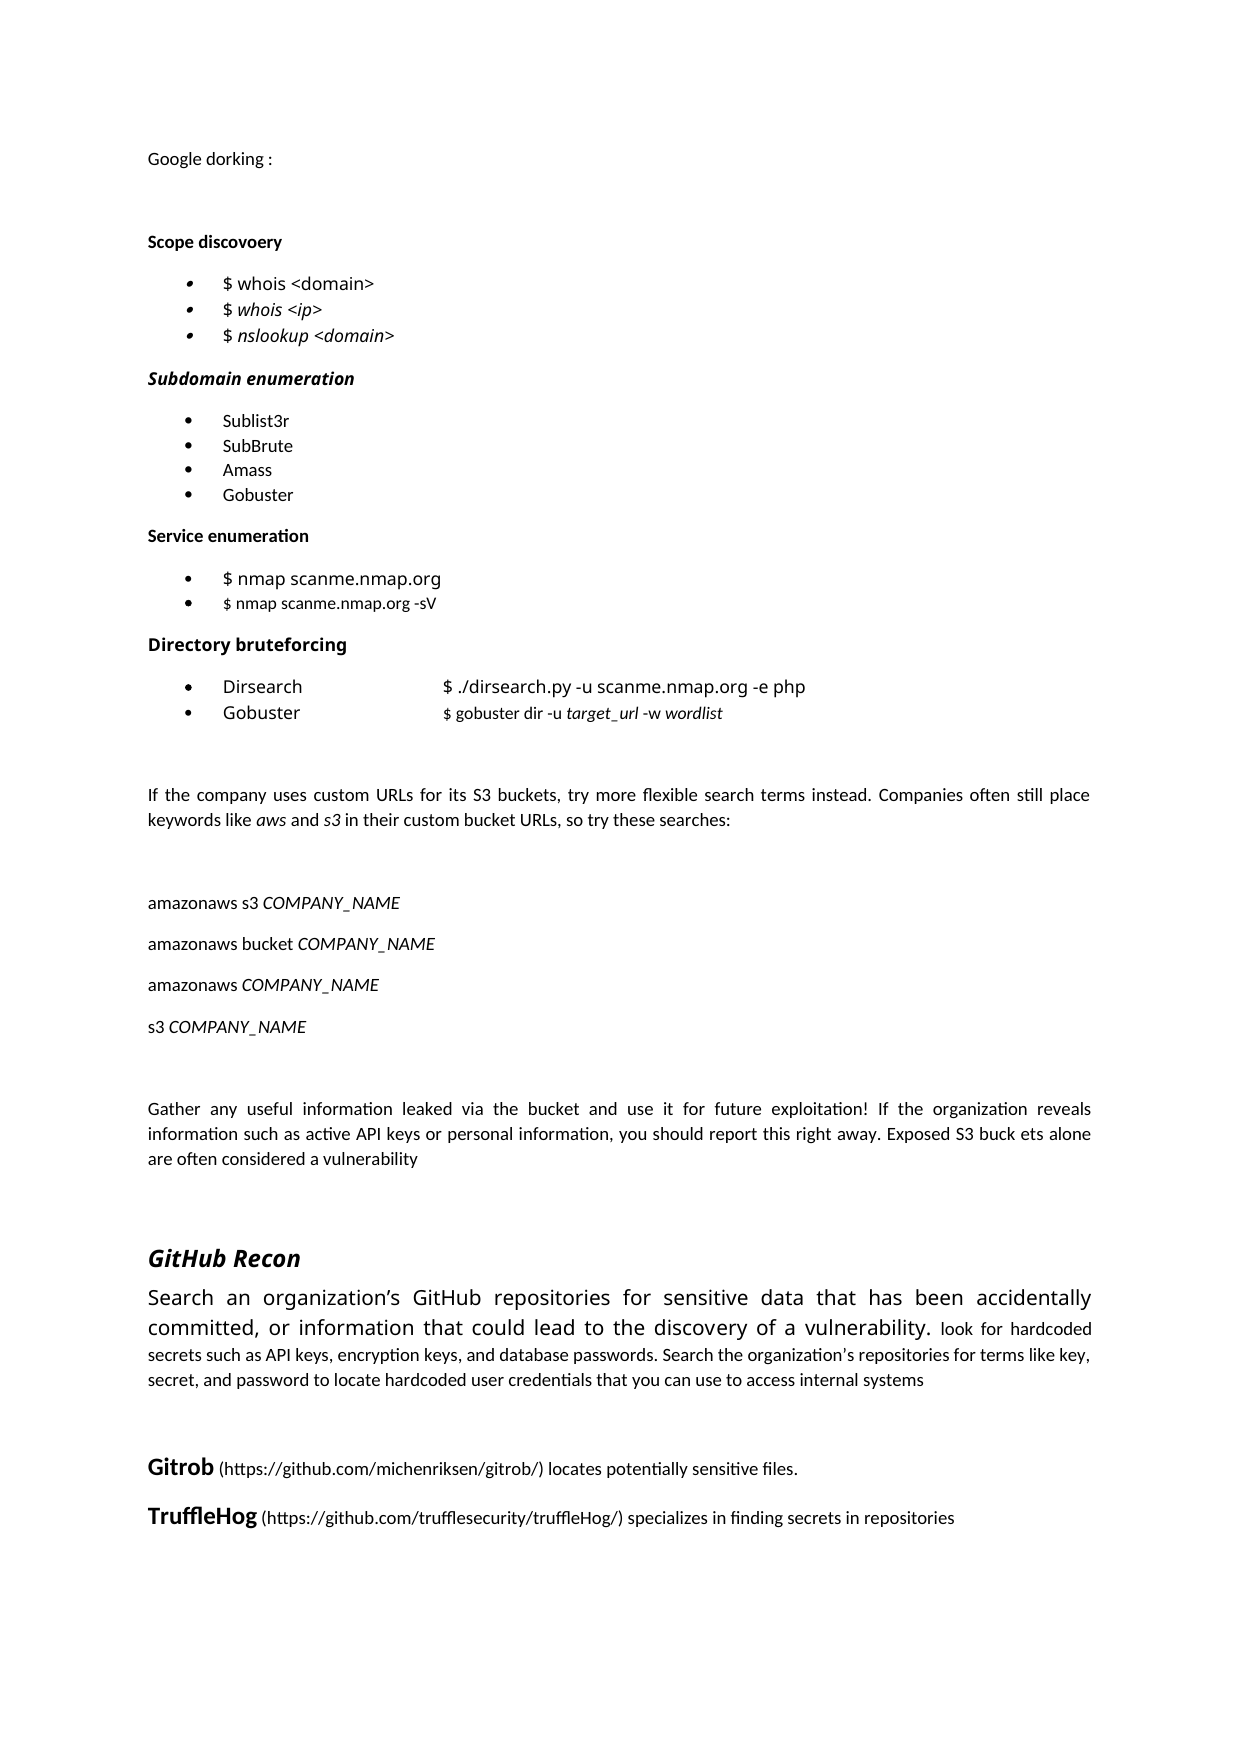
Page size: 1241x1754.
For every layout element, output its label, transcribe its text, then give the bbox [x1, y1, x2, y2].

text Service enumeration [148, 524, 1093, 547]
text If the company uses custom URLs for its S3 buckets, try more flexible search terms instead. Companies often still place keywords like aws and s3 in their custom bucket URLs, so try these searches: [148, 783, 1093, 831]
list Sublist3r [185, 409, 1093, 432]
text Scope discovoery [148, 230, 1093, 253]
text Directory bruteforcing [148, 632, 1093, 656]
text amazonaws COMPANY_NAME [148, 973, 1093, 996]
list $ nmap scanme.nmap.org [185, 566, 1093, 590]
text Google dorking : [148, 148, 1093, 171]
list Dirsearch $ ./dirsearch.py -u scanme.nmap.org -e php [185, 675, 1093, 699]
text GitHub Recon [148, 1242, 1093, 1274]
list $ whois <domain> [185, 272, 1093, 296]
text Search an organization’s GitHub repositories for sensitive data that has been accidentally committed, or information that could lead to the discovery of a vulnerability. look for hardcoded secrets such as API keys, encryption keys, and database passwords. Search the organization’s repositories for terms like key, secret, and password to locate hardcoded user credentials that you can use to access internal systems [148, 1283, 1093, 1391]
list $ nmap scanme.nmap.org -sV [185, 592, 1093, 614]
text Gitrob (https://github.com/michenriksen/gitrob/) locates potentially sensitive files. [148, 1451, 1093, 1481]
list Gobuster [185, 483, 1093, 506]
text amazonaws bucket COMPANY_NAME [148, 932, 1093, 955]
text amazonaws s3 COMPANY_NAME [148, 891, 1093, 914]
text Subdomain enumeration [148, 366, 1093, 391]
list Gobuster $ gobuster dir -u target_url -w wordlist [185, 701, 1093, 725]
text TruffleHog (https://github.com/trufflesecurity/truffleHog/) specializes in finding secrets in repositories [148, 1501, 1093, 1531]
text s3 COMPANY_NAME [148, 1015, 1093, 1038]
list $ whois <ip> [185, 298, 1093, 322]
text Gather any useful information leaked via the bucket and use it for future exploitation! If the organization reveals information such as active API keys or personal information, you should report this right away. Exposed S3 buck ets alone are often considered a vulnerability [148, 1098, 1093, 1170]
list Amass [185, 458, 1093, 481]
list $ nslookup <domain> [185, 324, 1093, 348]
list SubBrute [185, 434, 1093, 457]
